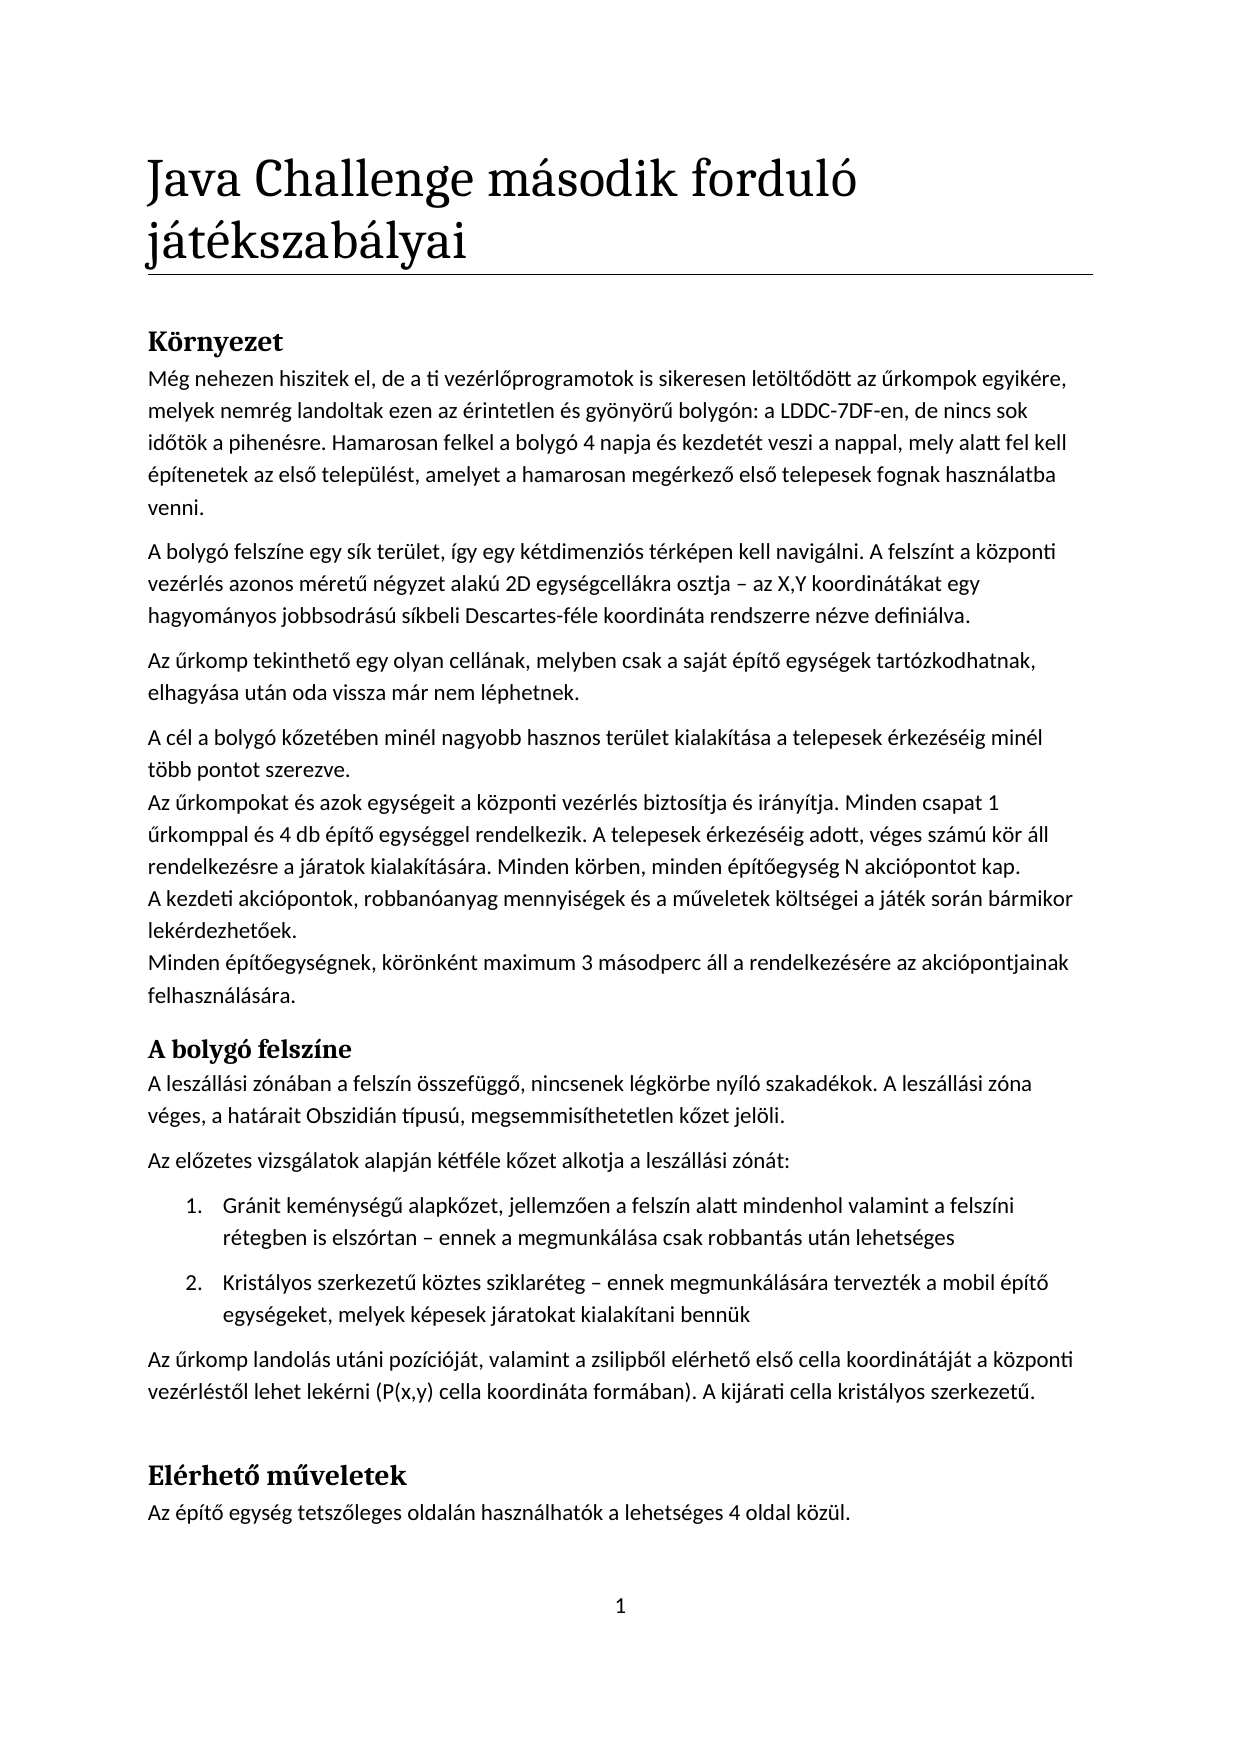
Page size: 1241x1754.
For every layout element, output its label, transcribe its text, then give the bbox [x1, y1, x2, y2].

list A kezdeti akciópontok, robbanóanyag mennyiségek és a műveletek költségei a játék során bármikor lekérdezhetőek. [148, 884, 1093, 944]
text A leszállási zónában a felszín összefüggő, nincsenek légkörbe nyíló szakadékok. A leszállási zóna véges, a határait Obszidián típusú, megsemmisíthetetlen kőzet jelöli. [148, 1069, 1093, 1130]
list Az űrkompokat és azok egységeit a központi vezérlés biztosítja és irányítja. Minden csapat 1 űrkomppal és 4 db építő egységgel rendelkezik. A telepesek érkezéséig adott, véges számú kör áll rendelkezésre a járatok kialakítására. Minden körben, minden építőegység N akciópontot kap. [148, 788, 1093, 880]
list Minden építőegységnek, körönként maximum 3 másodperc áll a rendelkezésére az akciópontjainak felhasználására. [148, 948, 1093, 1009]
subtitle A bolygó felszíne [148, 1034, 1093, 1065]
list Gránit keménységű alapkőzet, jellemzően a felszín alatt mindenhol valamint a felszíni rétegben is elszórtan – ennek a megmunkálása csak robbantás után lehetséges [185, 1191, 1093, 1251]
list A cél a bolygó kőzetében minél nagyobb hasznos terület kialakítása a telepesek érkezéséig minél több pontot szerezve. [148, 723, 1093, 783]
text Az építő egység tetszőleges oldalán használhatók a lehetséges 4 oldal közül. [148, 1498, 1093, 1526]
text Még nehezen hiszitek el, de a ti vezérlőprogramotok is sikeresen letöltődött az űrkompok egyikére, melyek nemrég landoltak ezen az érintetlen és gyönyörű bolygón: a LDDC-7DF-en, de nincs sok időtök a pihenésre. Hamarosan felkel a bolygó 4 napja és kezdetét veszi a nappal, mely alatt fel kell építenetek az első települést, amelyet a hamarosan megérkező első telepesek fognak használatba venni. [148, 364, 1093, 521]
text Az űrkomp landolás utáni pozícióját, valamint a zsilipből elérhető első cella koordinátáját a központi vezérléstől lehet lekérni (P(x,y) cella koordináta formában). A kijárati cella kristályos szerkezetű. [148, 1345, 1093, 1405]
list Kristályos szerkezetű köztes sziklaréteg – ennek megmunkálására tervezték a mobil építő egységeket, melyek képesek járatokat kialakítani bennük [185, 1268, 1093, 1328]
text Az űrkomp tekinthető egy olyan cellának, melyben csak a saját építő egységek tartózkodhatnak, elhagyása után oda vissza már nem léphetnek. [148, 646, 1093, 707]
title Java Challenge második forduló játékszabályai [148, 148, 1093, 274]
text A bolygó felszíne egy sík terület, így egy kétdimenziós térképen kell navigálni. A felszínt a központi vezérlés azonos méretű négyzet alakú 2D egységcellákra osztja – az X,Y koordinátákat egy hagyományos jobbsodrású síkbeli Descartes-féle koordináta rendszerre nézve definiálva. [148, 537, 1093, 630]
subtitle Környezet [148, 325, 1093, 359]
subtitle Elérhető műveletek [148, 1459, 1093, 1493]
text Az előzetes vizsgálatok alapján kétféle kőzet alkotja a leszállási zónát: [148, 1146, 1093, 1174]
